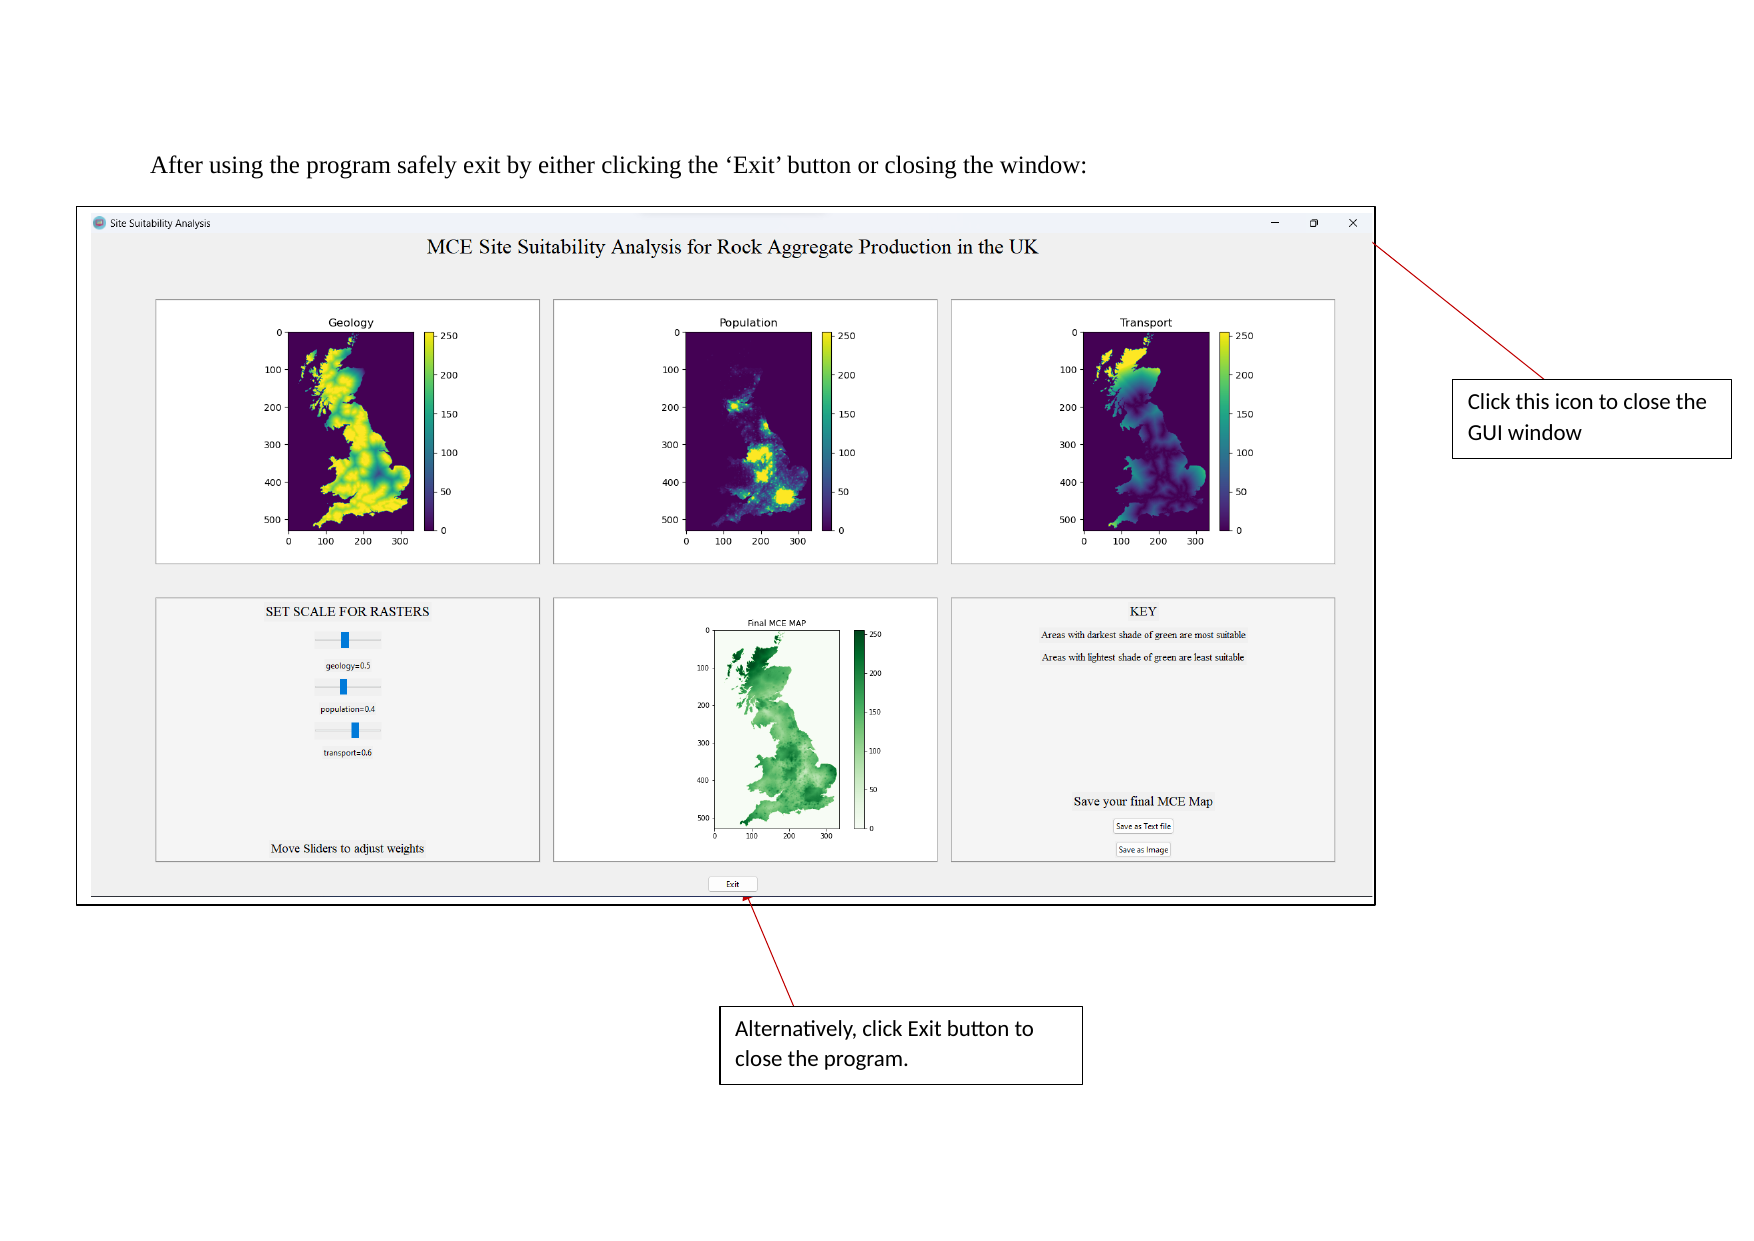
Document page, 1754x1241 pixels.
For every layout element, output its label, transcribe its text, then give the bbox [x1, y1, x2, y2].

picture [91, 213, 1373, 897]
text After using the program safely exit by either clicking the ‘Exit’ button or closing the window: [150, 150, 1604, 179]
